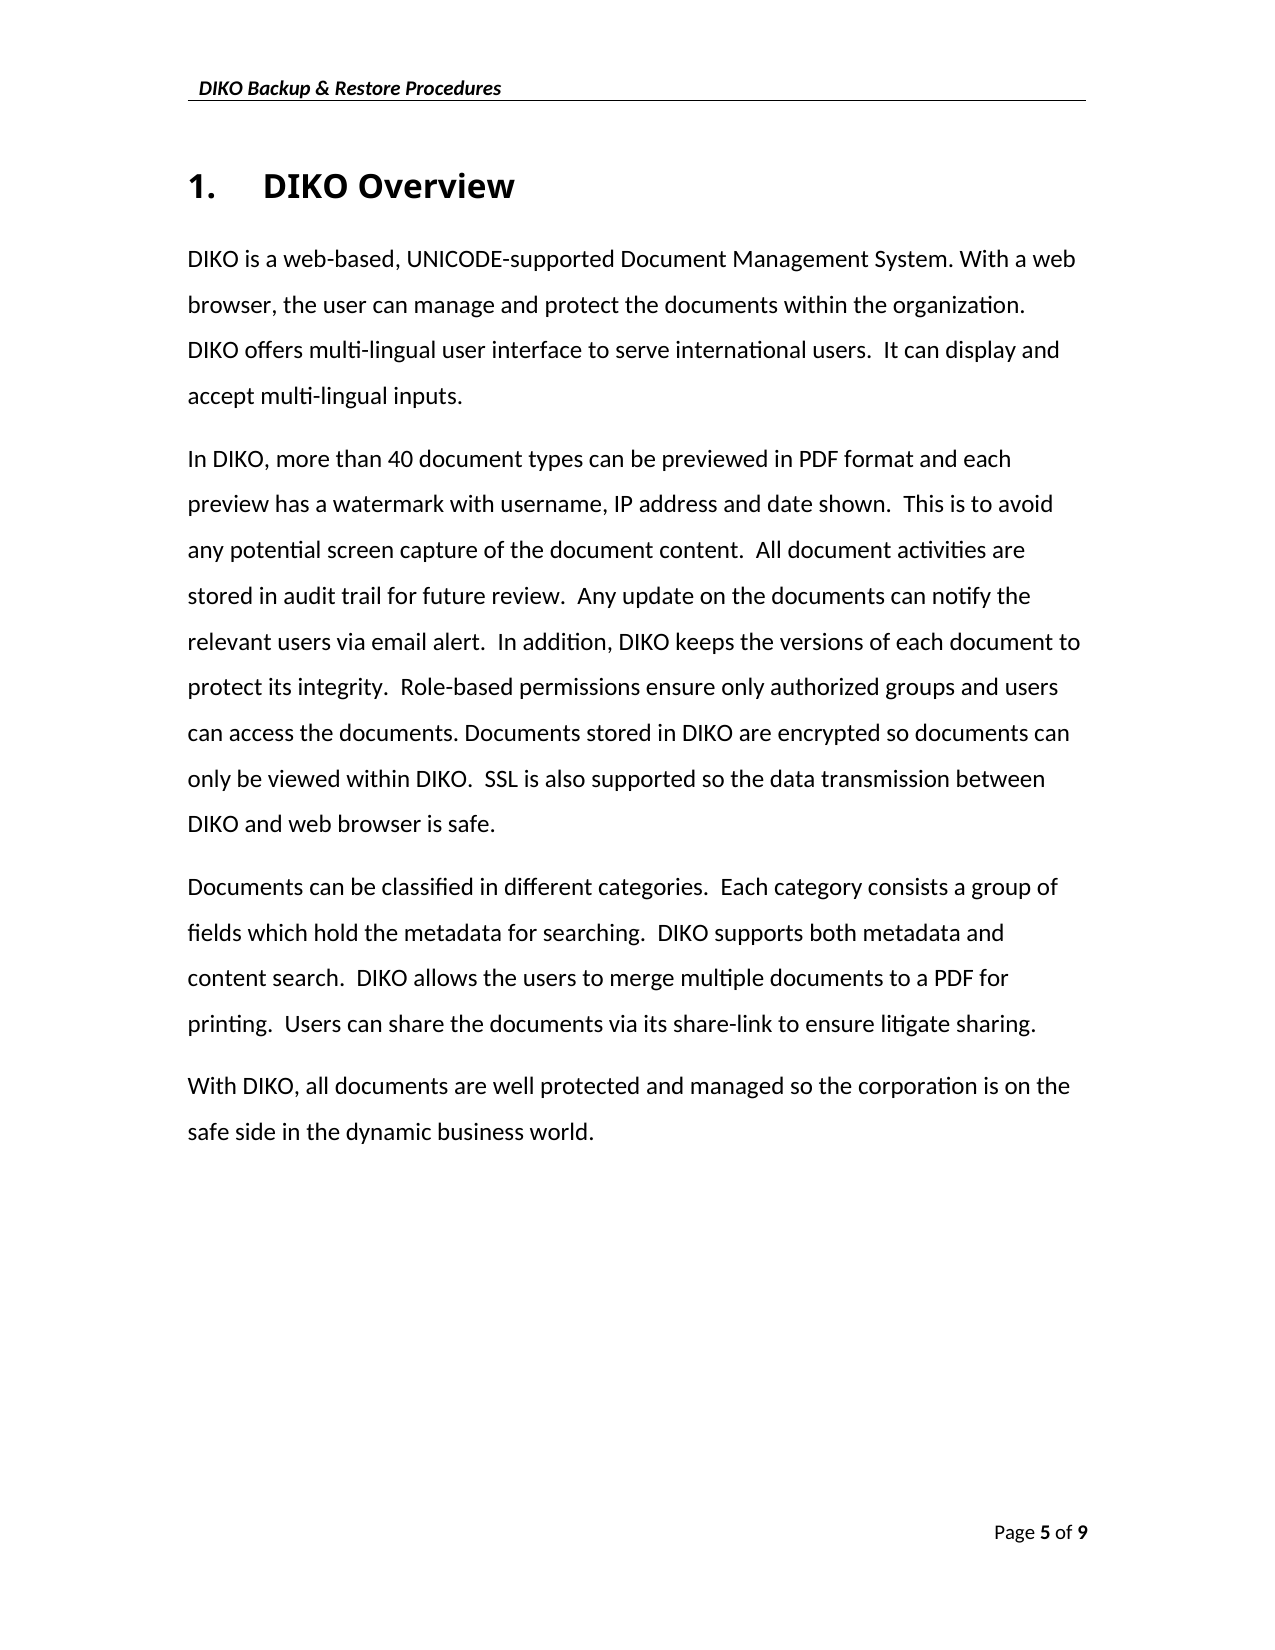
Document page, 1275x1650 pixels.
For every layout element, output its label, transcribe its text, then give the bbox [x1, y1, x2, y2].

text DIKO is a web-based, UNICODE-supported Document Management System. With a web browser, the user can manage and protect the documents within the organization. DIKO offers multi-lingual user interface to serve international users. It can display and accept multi-lingual inputs. [187, 243, 1087, 411]
text Documents can be classified in different categories. Each category consists a group of fields which hold the metadata for searching. DIKO supports both metadata and content search. DIKO allows the users to merge multiple documents to a PDF for printing. Users can share the documents via its share-link to ensure litigate sharing. [187, 871, 1087, 1039]
text In DIKO, more than 40 document types can be previewed in PDF format and each preview has a watermark with username, IP address and date shown. This is to avoid any potential screen capture of the document content. All document activities are stored in audit trail for future review. Any update on the documents can notify the relevant users via email alert. In addition, DIKO keeps the versions of each document to protect its integrity. Role-based permissions ensure only authorized groups and users can access the documents. Documents stored in DIKO are encrypted so documents can only be viewed within DIKO. SSL is also supported so the data transmission between DIKO and web browser is safe. [187, 443, 1087, 839]
text With DIKO, all documents are well protected and managed so the corporation is on the safe side in the dynamic business world. [187, 1071, 1087, 1147]
subtitle DIKO Overview [187, 162, 1087, 208]
